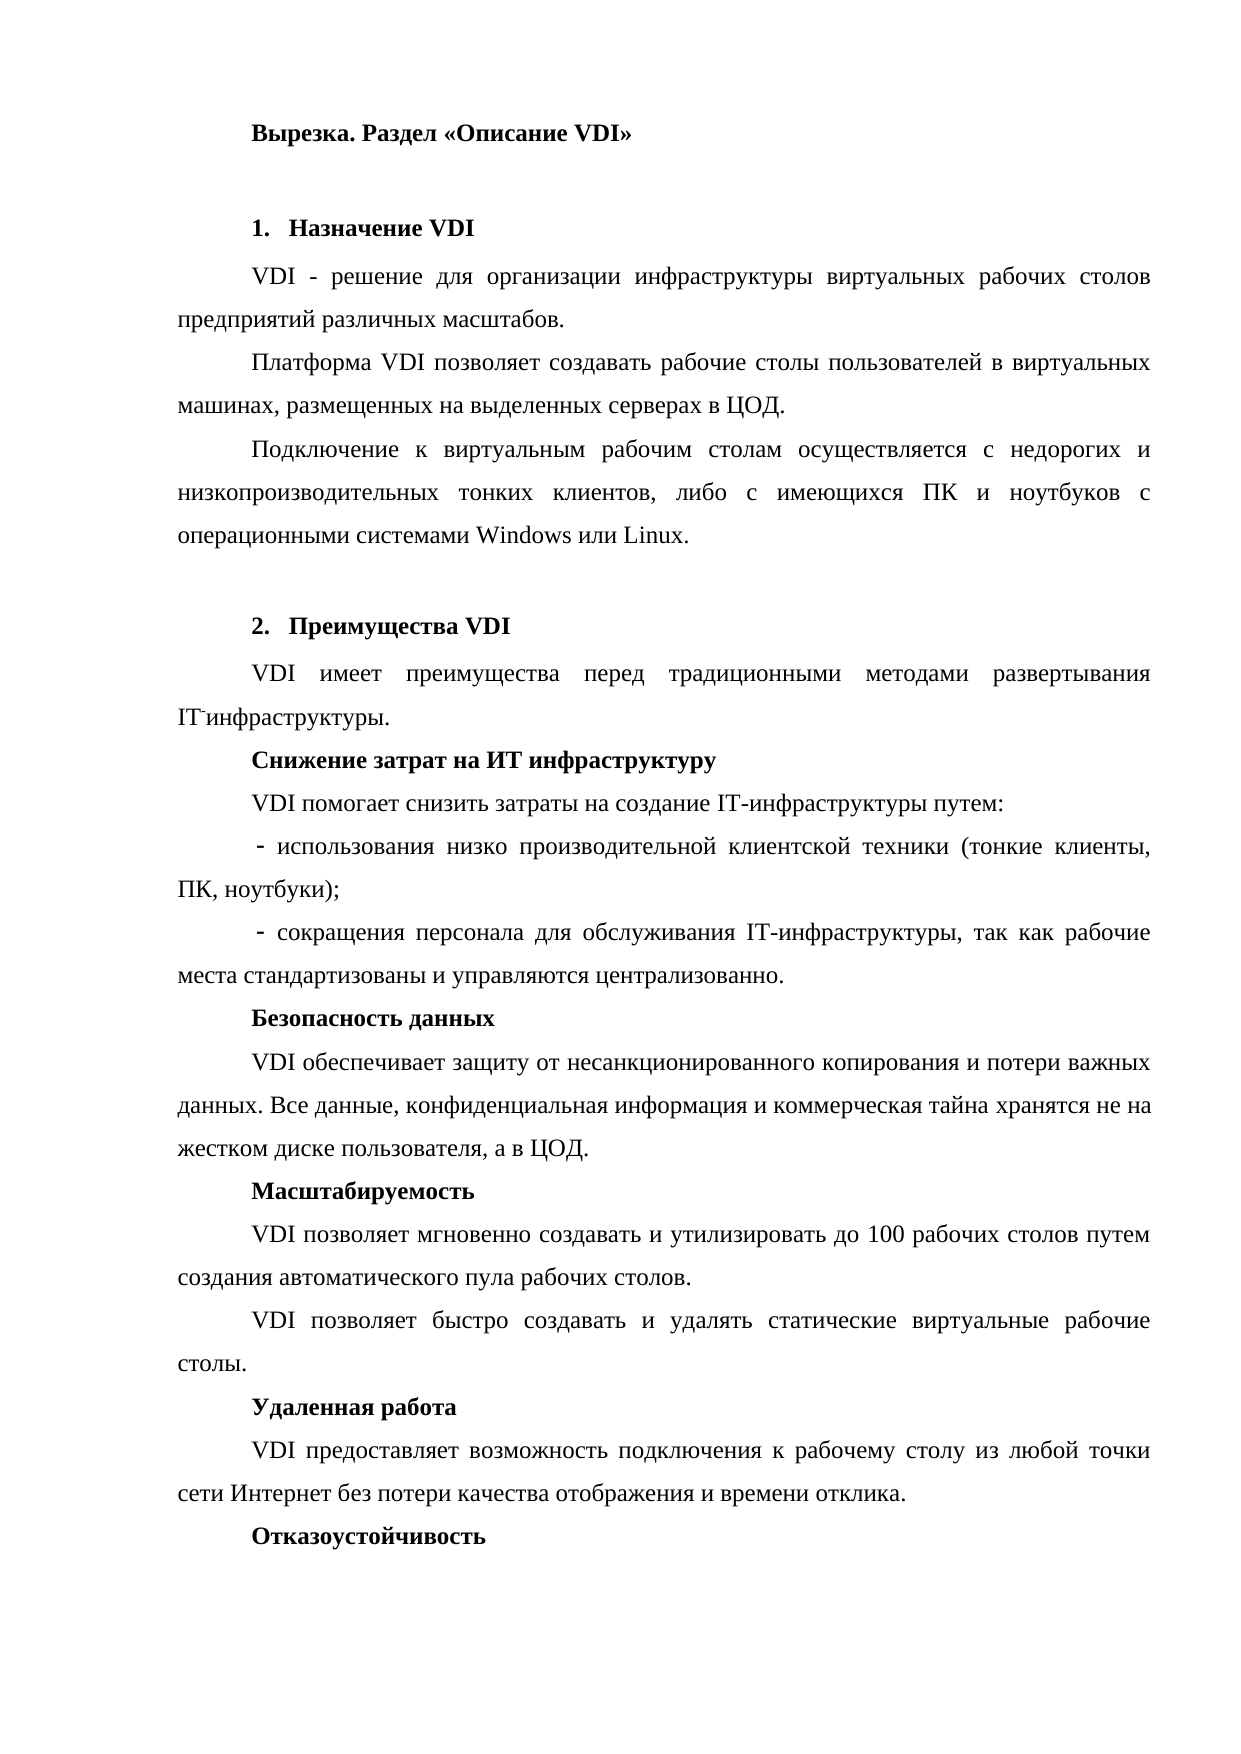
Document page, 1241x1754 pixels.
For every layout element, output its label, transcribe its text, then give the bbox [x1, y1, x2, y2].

text VDI имеет преимущества перед традиционными методами развертывания IT-инфраструктуры. [177, 658, 1152, 730]
text Безопасность данных [177, 1003, 1152, 1032]
text использования низко производительной клиентской техники (тонкие клиенты, ПК, ноутбуки); [177, 831, 1152, 903]
text сокращения персонала для обслуживания IT-инфраструктуры, так как рабочие места стандартизованы и управляются централизованно. [177, 917, 1152, 989]
text Преимущества VDI [251, 611, 1152, 639]
text VDI помогает снизить затраты на создание IT-инфраструктуры путем: [177, 788, 1152, 817]
text Платформа VDI позволяет создавать рабочие столы пользователей в виртуальных машинах, размещенных на выделенных серверах в ЦОД. [177, 347, 1152, 419]
text Снижение затрат на ИТ инфраструктуру [177, 745, 1152, 773]
text VDI предоставляет возможность подключения к рабочему столу из любой точки сети Интернет без потери качества отображения и времени отклика. [177, 1435, 1152, 1507]
text VDI позволяет мгновенно создавать и утилизировать до 100 рабочих столов путем создания автоматического пула рабочих столов. [177, 1219, 1152, 1291]
text Масштабируемость [177, 1176, 1152, 1205]
text Подключение к виртуальным рабочим столам осуществляется с недорогих и низкопроизводительных тонких клиентов, либо с имеющихся ПК и ноутбуков с операционными системами Windows или Linux. [177, 434, 1152, 549]
text Отказоустойчивость [177, 1521, 1152, 1550]
text Удаленная работа [177, 1392, 1152, 1420]
text VDI - решение для организации инфраструктуры виртуальных рабочих столов предприятий различных масштабов. [177, 261, 1152, 333]
text Назначение VDI [251, 213, 1152, 242]
text Вырезка. Раздел «Описание VDI» [177, 118, 1152, 147]
text VDI позволяет быстро создавать и удалять статические виртуальные рабочие столы. [177, 1305, 1152, 1377]
text VDI обеспечивает защиту от несанкционированного копирования и потери важных данных. Все данные, конфиденциальная информация и коммерческая тайна хранятся не на жестком диске пользователя, а в ЦОД. [177, 1047, 1152, 1162]
